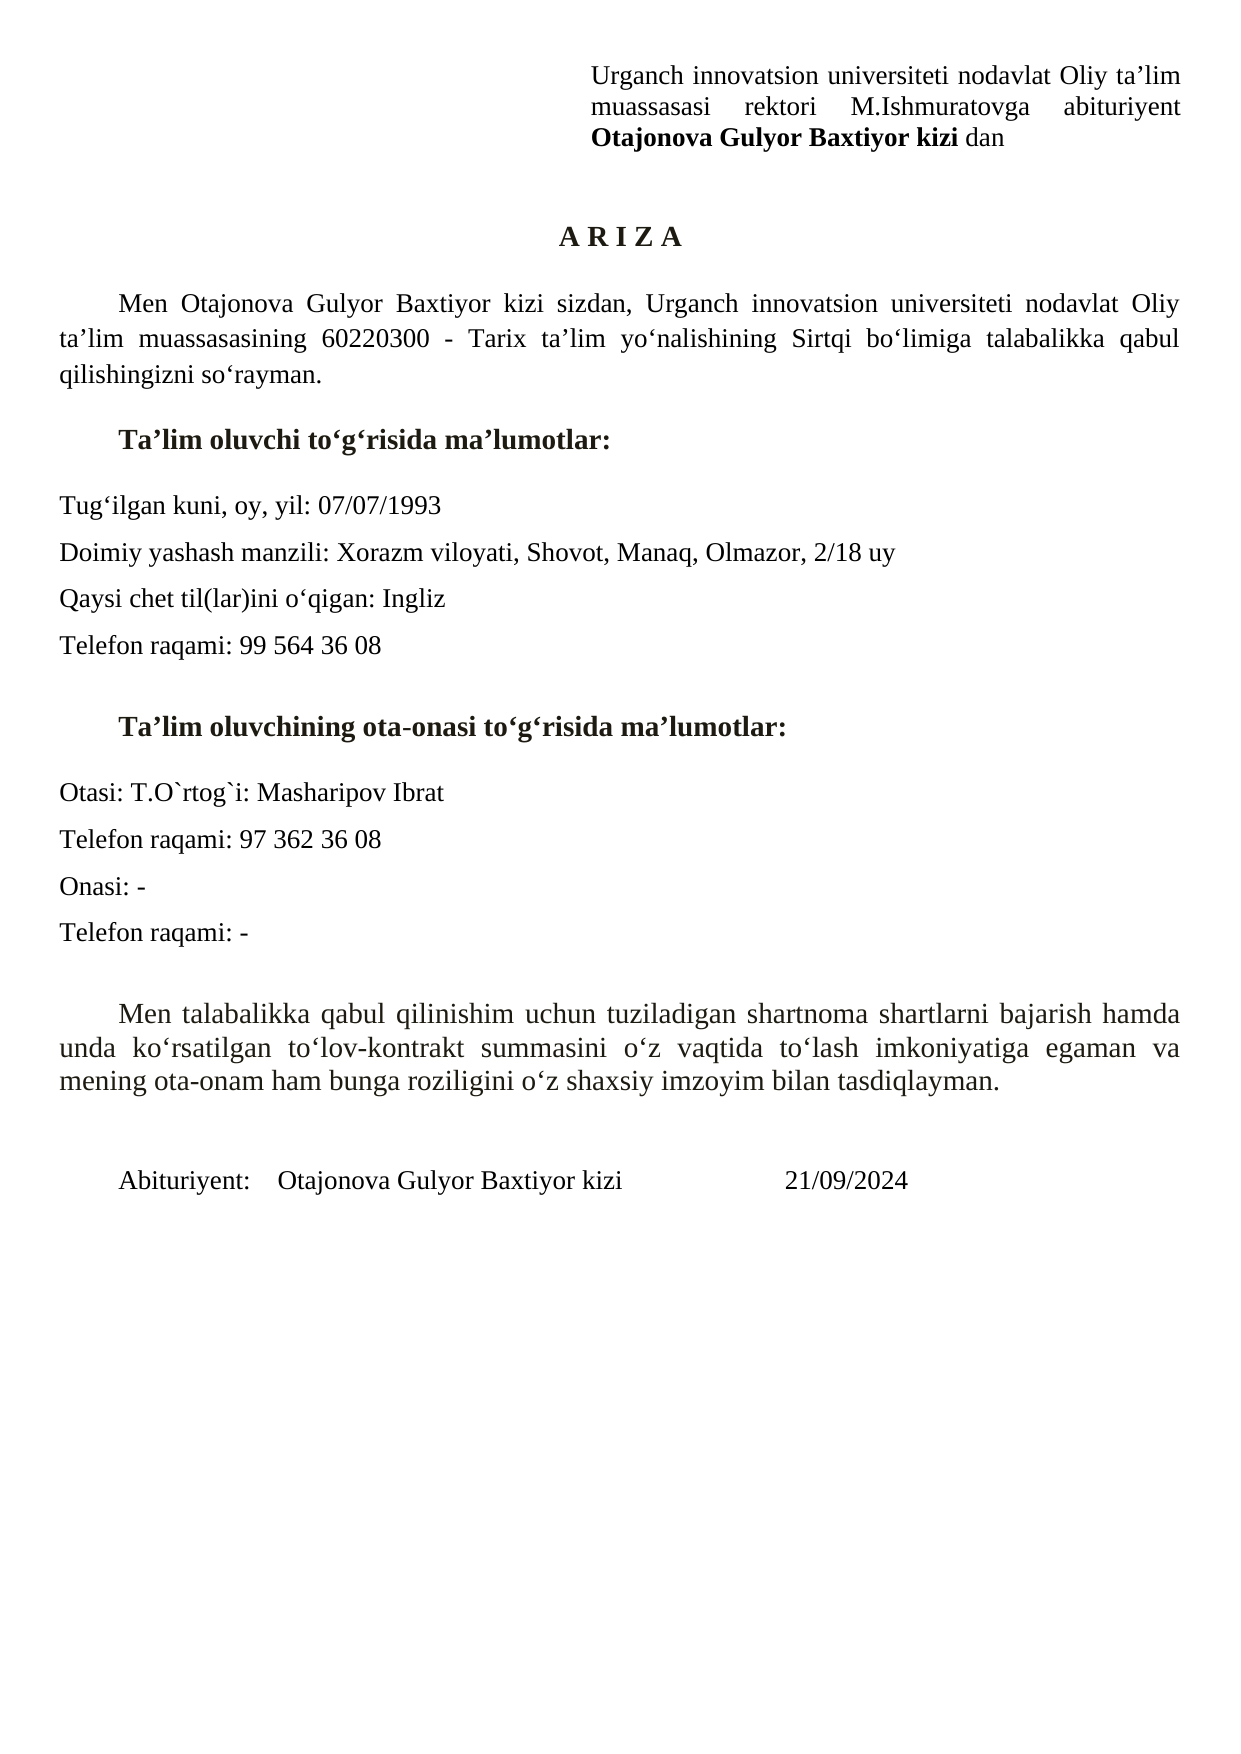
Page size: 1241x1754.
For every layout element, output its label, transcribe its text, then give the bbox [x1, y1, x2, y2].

text Tug‘ilgan kuni, oy, yil: 07/07/1993 [59, 489, 1181, 520]
text Otasi: T.O`rtog`i: Masharipov Ibrat [59, 776, 1181, 807]
text Ta’lim oluvchining ota-onasi to‘g‘risida ma’lumotlar: [59, 709, 1181, 743]
text Abituriyent: Otajonova Gulyor Baxtiyor kizi 21/09/2024 [59, 1164, 1181, 1195]
text Ta’lim oluvchi to‘g‘risida ma’lumotlar: [59, 422, 1181, 455]
text Men talabalikka qabul qilinishim uchun tuziladigan shartnoma shartlarni bajarish hamda unda ko‘rsatilgan to‘lov-kontrakt summasini o‘z vaqtida to‘lash imkoniyatiga egaman va mening ota-onam ham bunga roziligini oʻz shaxsiy imzoyim bilan tasdiqlayman. [59, 996, 1181, 1097]
text Telefon raqami: 97 362 36 08 [59, 823, 1181, 854]
text Qaysi chet til(lar)ini o‘qigan: Ingliz [59, 582, 1181, 613]
text Doimiy yashash manzili: Xorazm viloyati, Shovot, Manaq, Olmazor, 2/18 uy [59, 536, 1181, 567]
text Telefon raqami: - [59, 916, 1181, 947]
text Urganch innovatsion universiteti nodavlat Oliy ta’lim muassasasi rektori M.Ishmuratovga abituriyent Otajonova Gulyor Baxtiyor kizi dan [591, 59, 1181, 152]
text Men Otajonova Gulyor Baxtiyor kizi sizdan, Urganch innovatsion universiteti nodavlat Oliy ta’lim muassasasining 60220300 - Tarix ta’lim yo‘nalishining Sirtqi bo‘limiga talabalikka qabul qilishingizni so‘rayman. [59, 287, 1181, 389]
text Telefon raqami: 99 564 36 08 [59, 629, 1181, 660]
text A R I Z A [59, 219, 1181, 253]
text Onasi: - [59, 869, 1181, 901]
